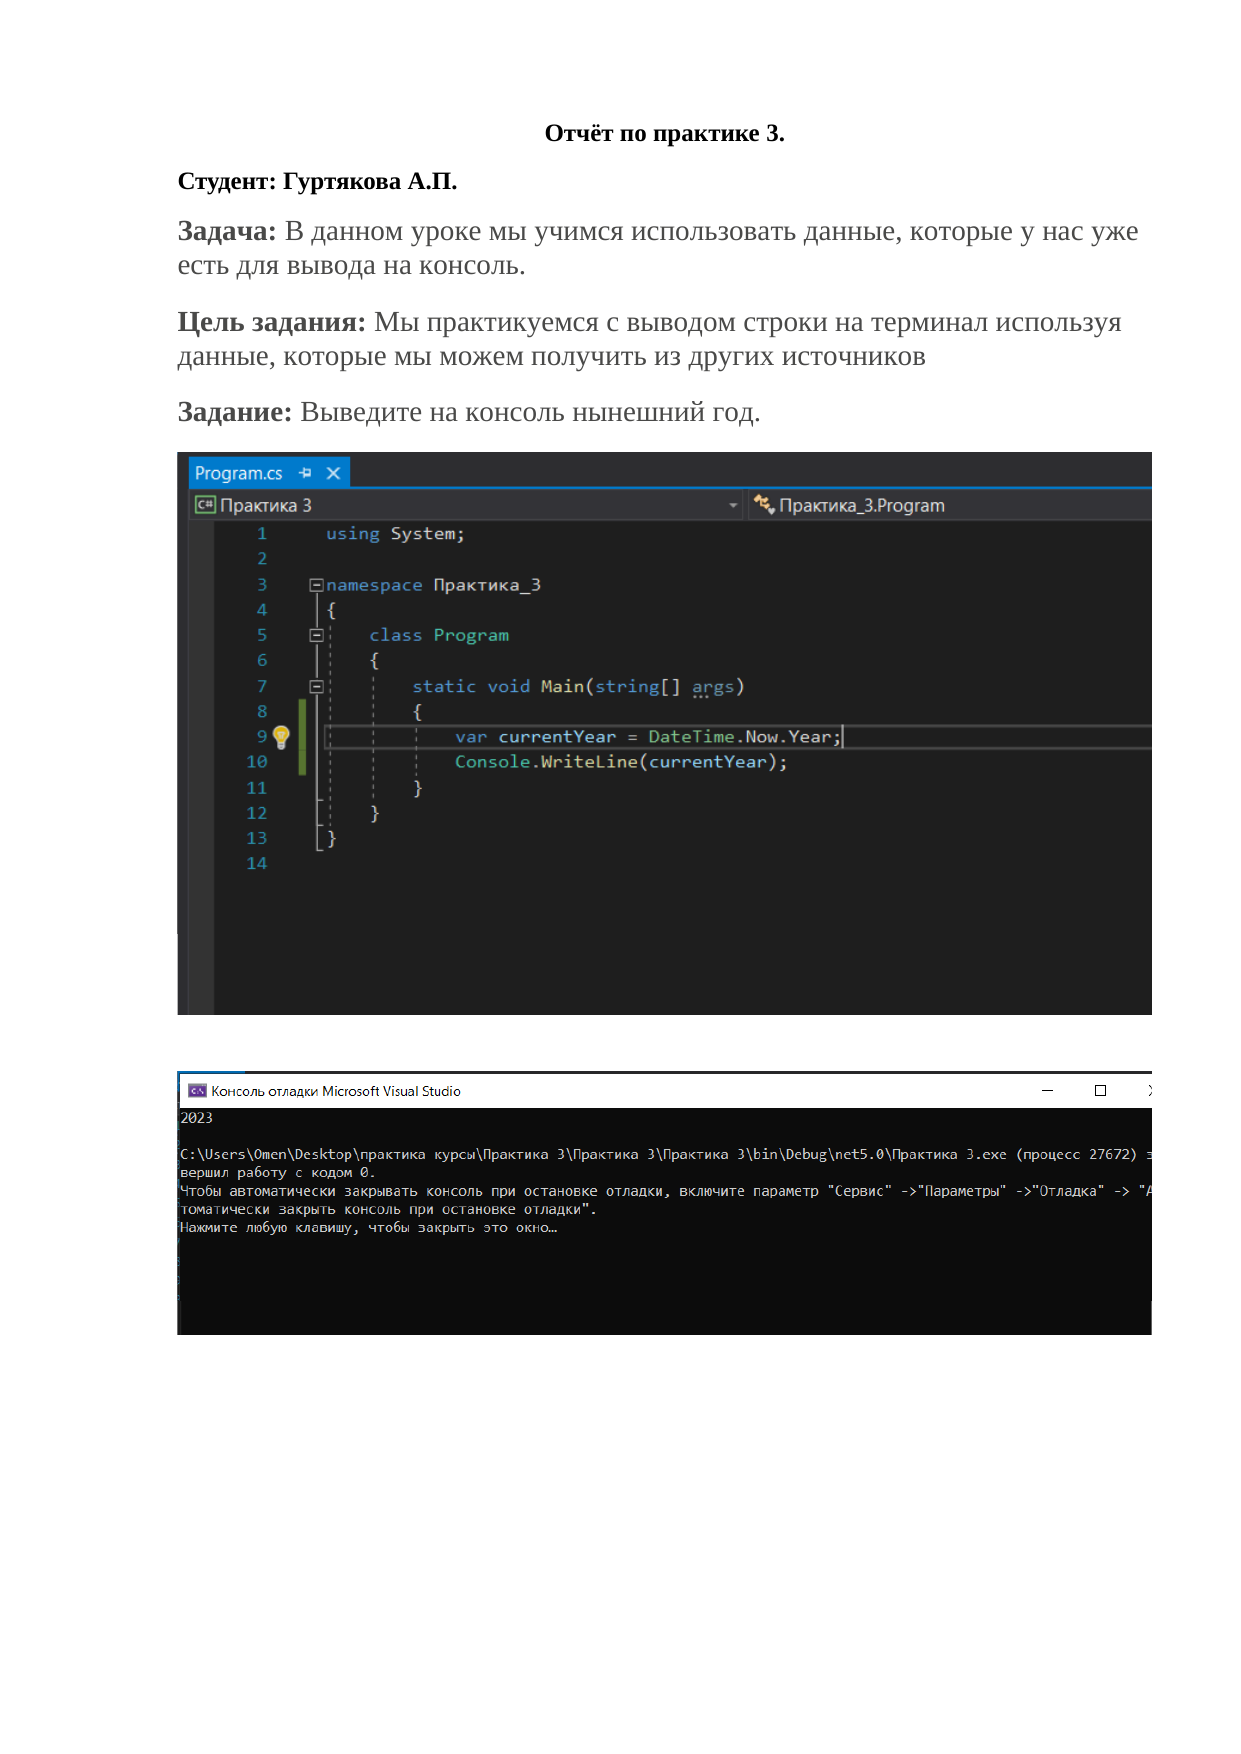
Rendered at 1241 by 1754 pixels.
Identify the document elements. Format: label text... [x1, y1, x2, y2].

picture [177, 1071, 1152, 1335]
text Отчёт по практике 3. [177, 118, 1152, 147]
text Цель задания: Мы практикуемся с выводом строки на терминал используя данные, которые мы можем получить из других источников [177, 304, 1152, 371]
picture [177, 452, 1152, 1015]
text Студент: Гуртякова А.П. [177, 166, 1152, 194]
text Задача: В данном уроке мы учимся использовать данные, которые у нас уже есть для вывода на консоль. [177, 213, 1152, 281]
text Задание: Выведите на консоль нынешний год. [177, 394, 1152, 428]
